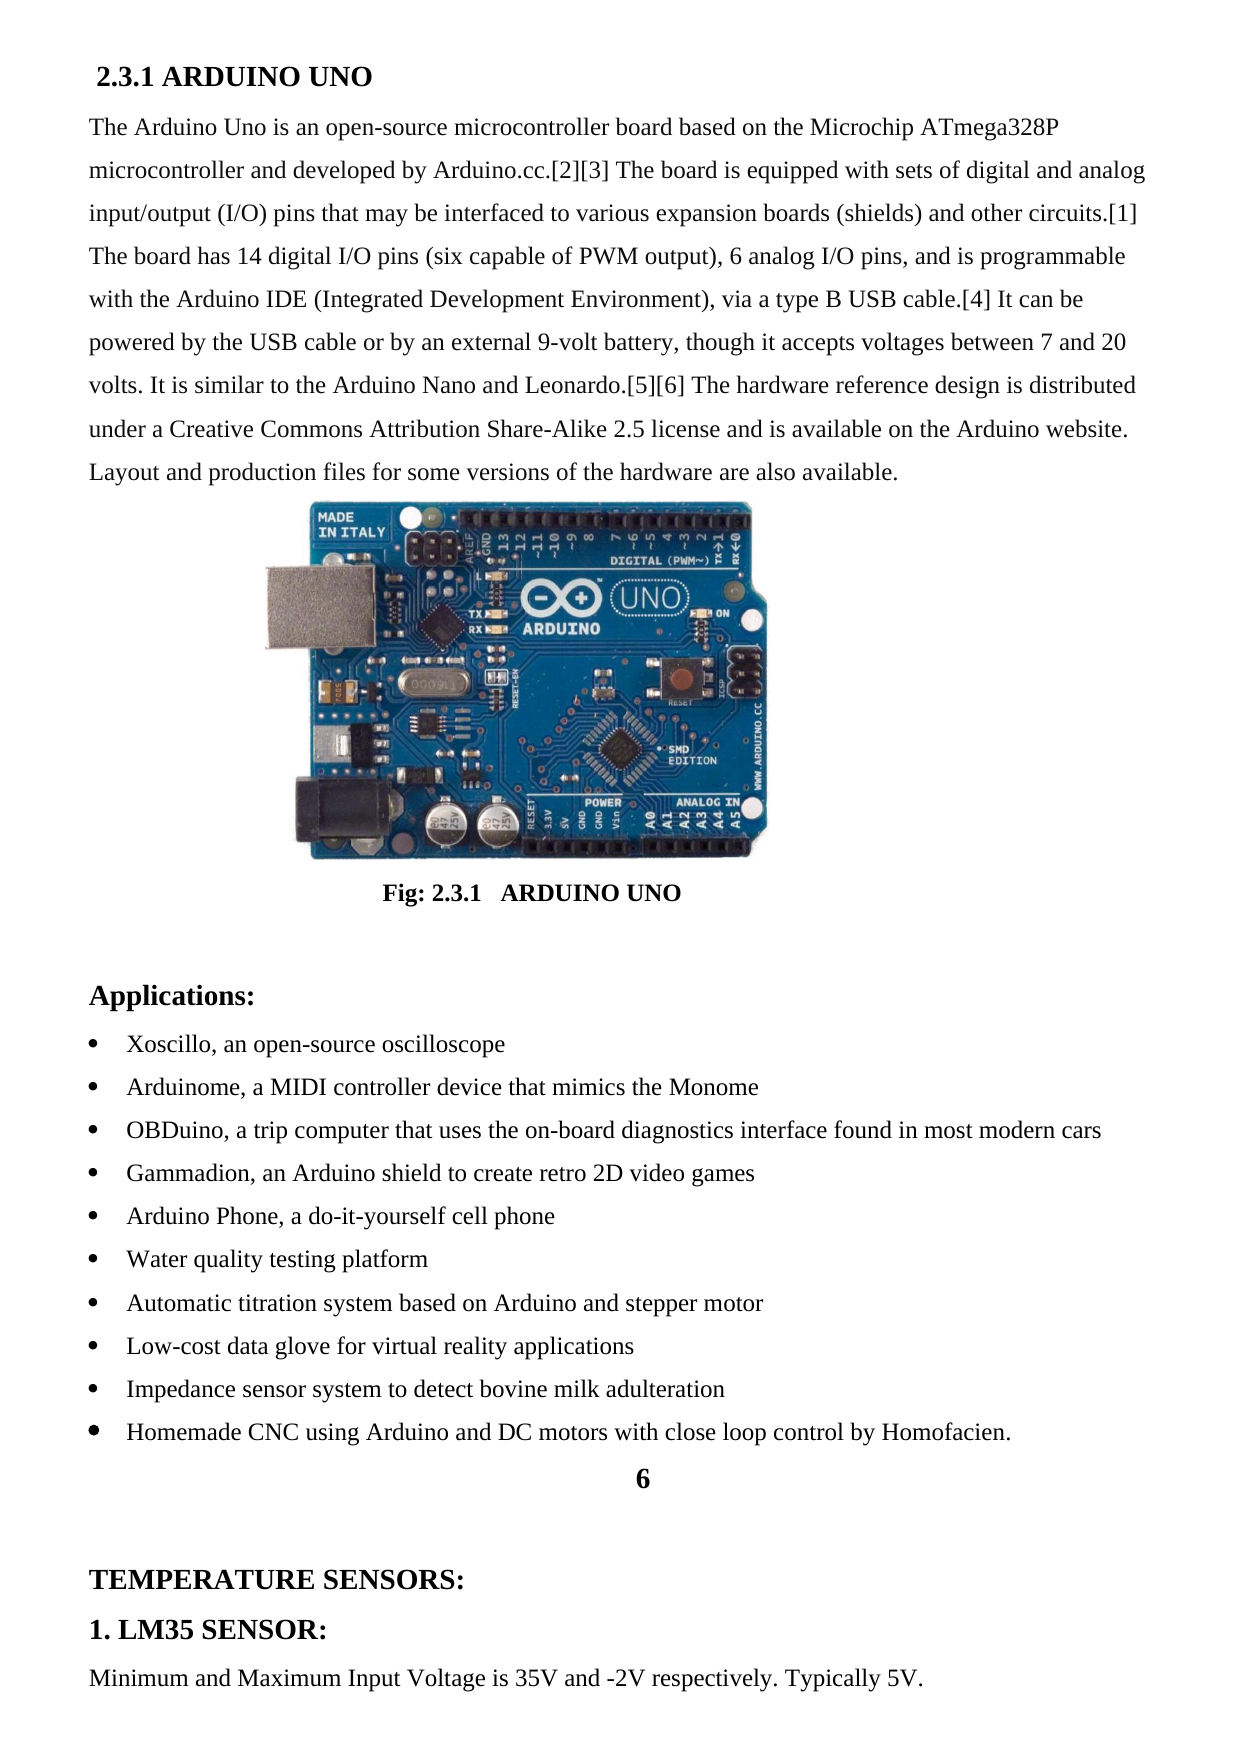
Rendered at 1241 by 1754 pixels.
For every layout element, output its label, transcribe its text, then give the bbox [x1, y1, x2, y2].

list Automatic titration system based on Arduino and stepper motor [89, 1288, 1152, 1316]
list Xoscillo, an open-source oscilloscope [89, 1029, 1152, 1058]
list Impedance sensor system to detect bovine milk adulteration [89, 1374, 1152, 1403]
list Arduino Phone, a do-it-yourself cell phone [89, 1201, 1152, 1230]
list Homemade CNC using Arduino and DC motors with close loop control by Homofacien. [89, 1417, 1152, 1447]
text input/output (I/O) pins that may be interfaced to various expansion boards (shields) and other circuits.[1] The board has 14 digital I/O pins (six capable of PWM output), 6 analog I/O pins, and is programmable with the Arduino IDE (Integrated Development Environment), via a type B USB cable.[4] It can be powered by the USB cable or by an external 9-volt battery, though it accepts voltages between 7 and 20 volts. It is similar to the Arduino Nano and Leonardo.[5][6] The hardware reference design is distributed under a Creative Commons Attribution Share-Alike 2.5 license and is available on the Arduino website. Layout and production files for some versions of the hardware are also available. [89, 198, 1152, 486]
picture [265, 500, 771, 860]
text The Arduino Uno is an open-source microcontroller board based on the Microchip ATmega328P microcontroller and developed by Arduino.cc.[2][3] The board is equipped with sets of digital and analog [89, 112, 1152, 184]
text Applications: [89, 978, 1152, 1012]
list 6 [89, 1461, 1152, 1495]
text Fig: 2.3.1 ARDUINO UNO [89, 878, 1152, 907]
list LM35 SENSOR: [89, 1612, 1152, 1646]
list Water quality testing platform [89, 1244, 1152, 1273]
list Low-cost data glove for virtual reality applications [89, 1331, 1152, 1359]
text TEMPERATURE SENSORS: [89, 1562, 1152, 1596]
text 2.3.1 ARDUINO UNO [89, 59, 1152, 93]
list Arduinome, a MIDI controller device that mimics the Monome [89, 1072, 1152, 1101]
list OBDuino, a trip computer that uses the on-board diagnostics interface found in most modern cars [89, 1115, 1152, 1144]
text Minimum and Maximum Input Voltage is 35V and -2V respectively. Typically 5V. [89, 1663, 1152, 1691]
list Gammadion, an Arduino shield to create retro 2D video games [89, 1158, 1152, 1187]
